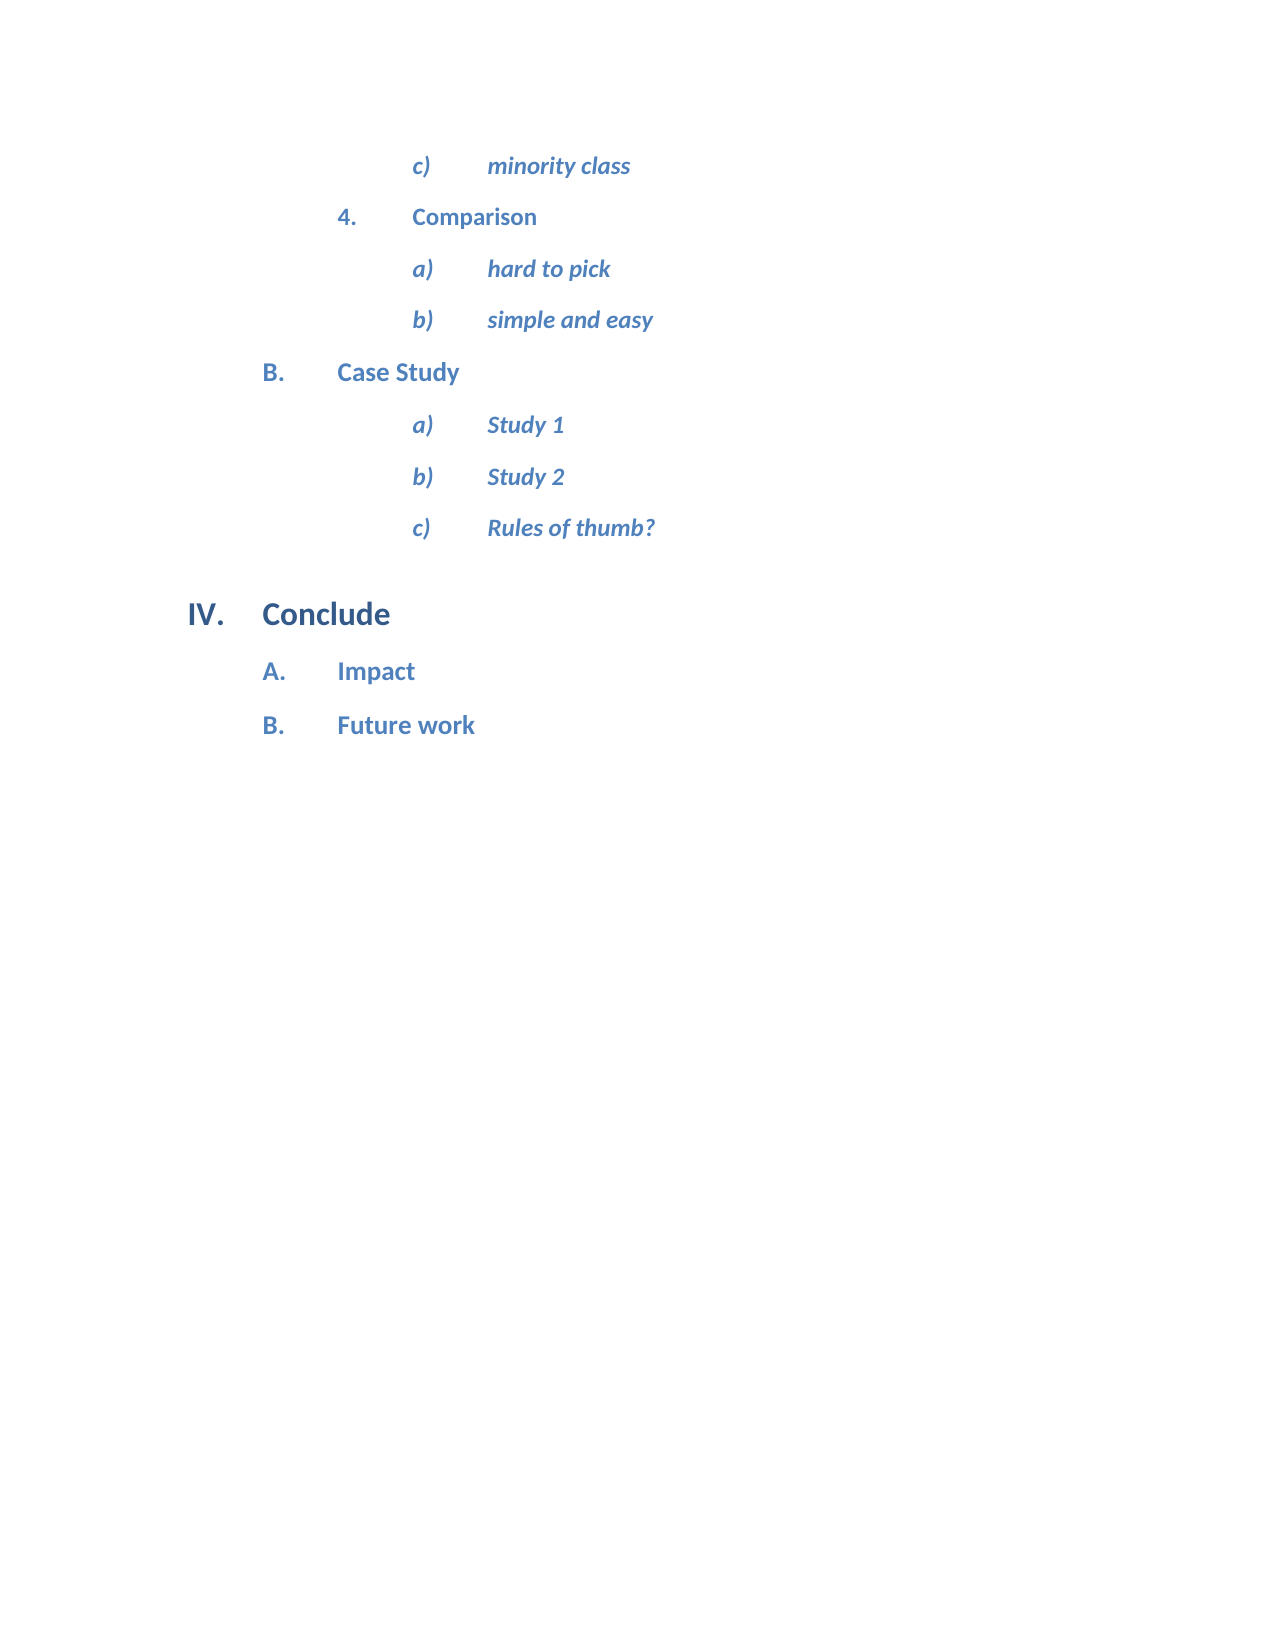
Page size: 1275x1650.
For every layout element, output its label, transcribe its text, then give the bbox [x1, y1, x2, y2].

subtitle simple and easy [412, 304, 1087, 334]
subtitle hard to pick [412, 253, 1087, 283]
subtitle Case Study [262, 355, 1087, 388]
subtitle Comparison [337, 201, 1087, 232]
subtitle Impact [262, 654, 1087, 687]
subtitle Study 2 [412, 461, 1087, 491]
subtitle minority class [412, 150, 1087, 181]
subtitle Rules of thumb? [412, 512, 1087, 542]
subtitle Study 1 [412, 409, 1087, 440]
subtitle Future work [262, 708, 1087, 741]
subtitle Conclude [187, 592, 1087, 633]
